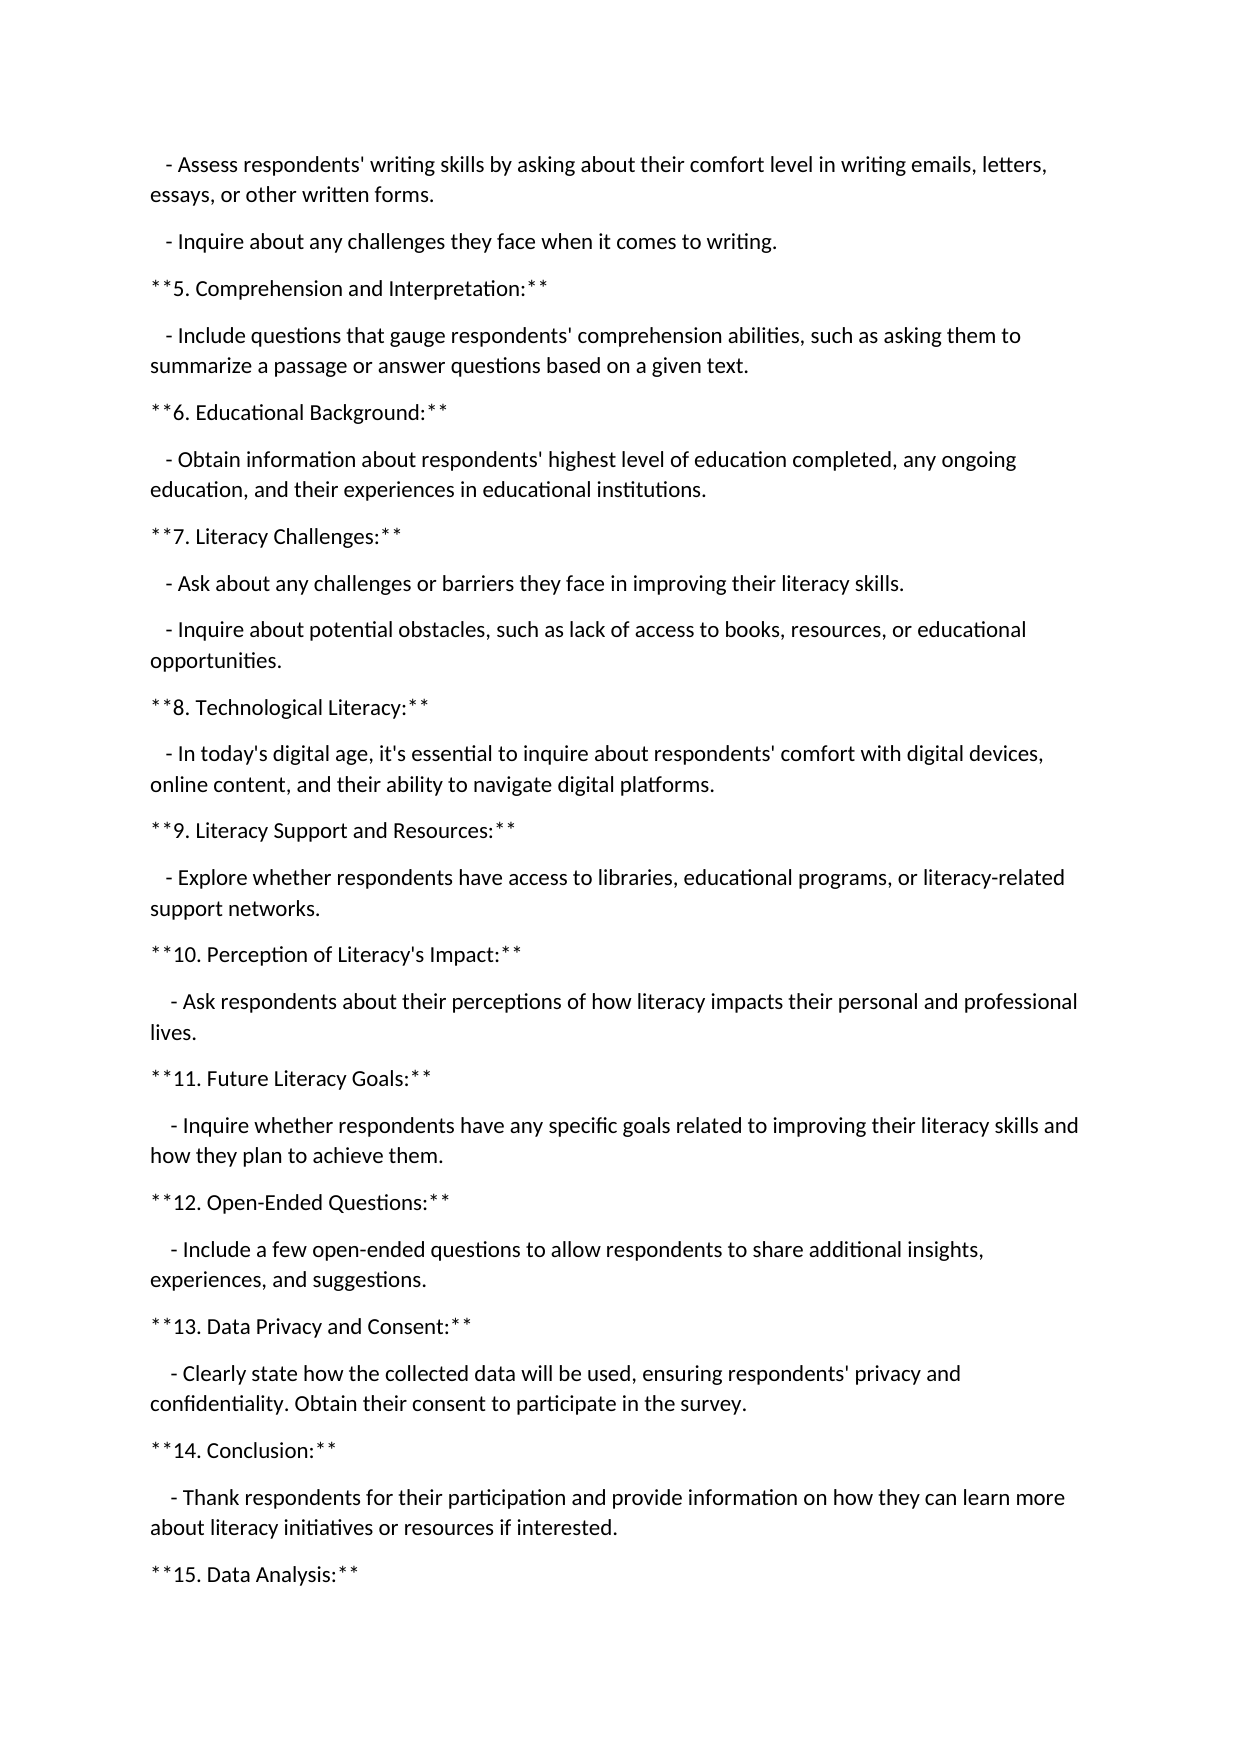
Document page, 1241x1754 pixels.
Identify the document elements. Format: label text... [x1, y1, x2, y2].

text **11. Future Literacy Goals:** [150, 1064, 1090, 1093]
text **13. Data Privacy and Consent:** [150, 1312, 1090, 1341]
text **5. Comprehension and Interpretation:** [150, 274, 1090, 302]
text - Inquire whether respondents have any specific goals related to improving their literacy skills and how they plan to achieve them. [150, 1111, 1090, 1170]
text - Obtain information about respondents' highest level of education completed, any ongoing education, and their experiences in educational institutions. [150, 445, 1090, 503]
text - Ask respondents about their perceptions of how literacy impacts their personal and professional lives. [150, 987, 1090, 1046]
text - Include questions that gauge respondents' comprehension abilities, such as asking them to summarize a passage or answer questions based on a given text. [150, 321, 1090, 379]
text - Include a few open-ended questions to allow respondents to share additional insights, experiences, and suggestions. [150, 1235, 1090, 1294]
text **15. Data Analysis:** [150, 1560, 1090, 1588]
text **9. Literacy Support and Resources:** [150, 817, 1090, 845]
text - Ask about any challenges or barriers they face in improving their literacy skills. [150, 569, 1090, 597]
text - Assess respondents' writing skills by asking about their comfort level in writing emails, letters, essays, or other written forms. [150, 150, 1090, 208]
text **14. Conclusion:** [150, 1436, 1090, 1464]
text **8. Technological Literacy:** [150, 693, 1090, 721]
text **6. Educational Background:** [150, 398, 1090, 426]
text **7. Literacy Challenges:** [150, 522, 1090, 550]
text - Clearly state how the collected data will be used, ensuring respondents' privacy and confidentiality. Obtain their consent to participate in the survey. [150, 1359, 1090, 1418]
text - Inquire about potential obstacles, such as lack of access to books, resources, or educational opportunities. [150, 616, 1090, 674]
text **10. Perception of Literacy's Impact:** [150, 941, 1090, 969]
text **12. Open-Ended Questions:** [150, 1188, 1090, 1217]
text - Thank respondents for their participation and provide information on how they can learn more about literacy initiatives or resources if interested. [150, 1483, 1090, 1542]
text - In today's digital age, it's essential to inquire about respondents' comfort with digital devices, online content, and their ability to navigate digital platforms. [150, 739, 1090, 798]
text - Inquire about any challenges they face when it comes to writing. [150, 227, 1090, 255]
text - Explore whether respondents have access to libraries, educational programs, or literacy-related support networks. [150, 863, 1090, 922]
